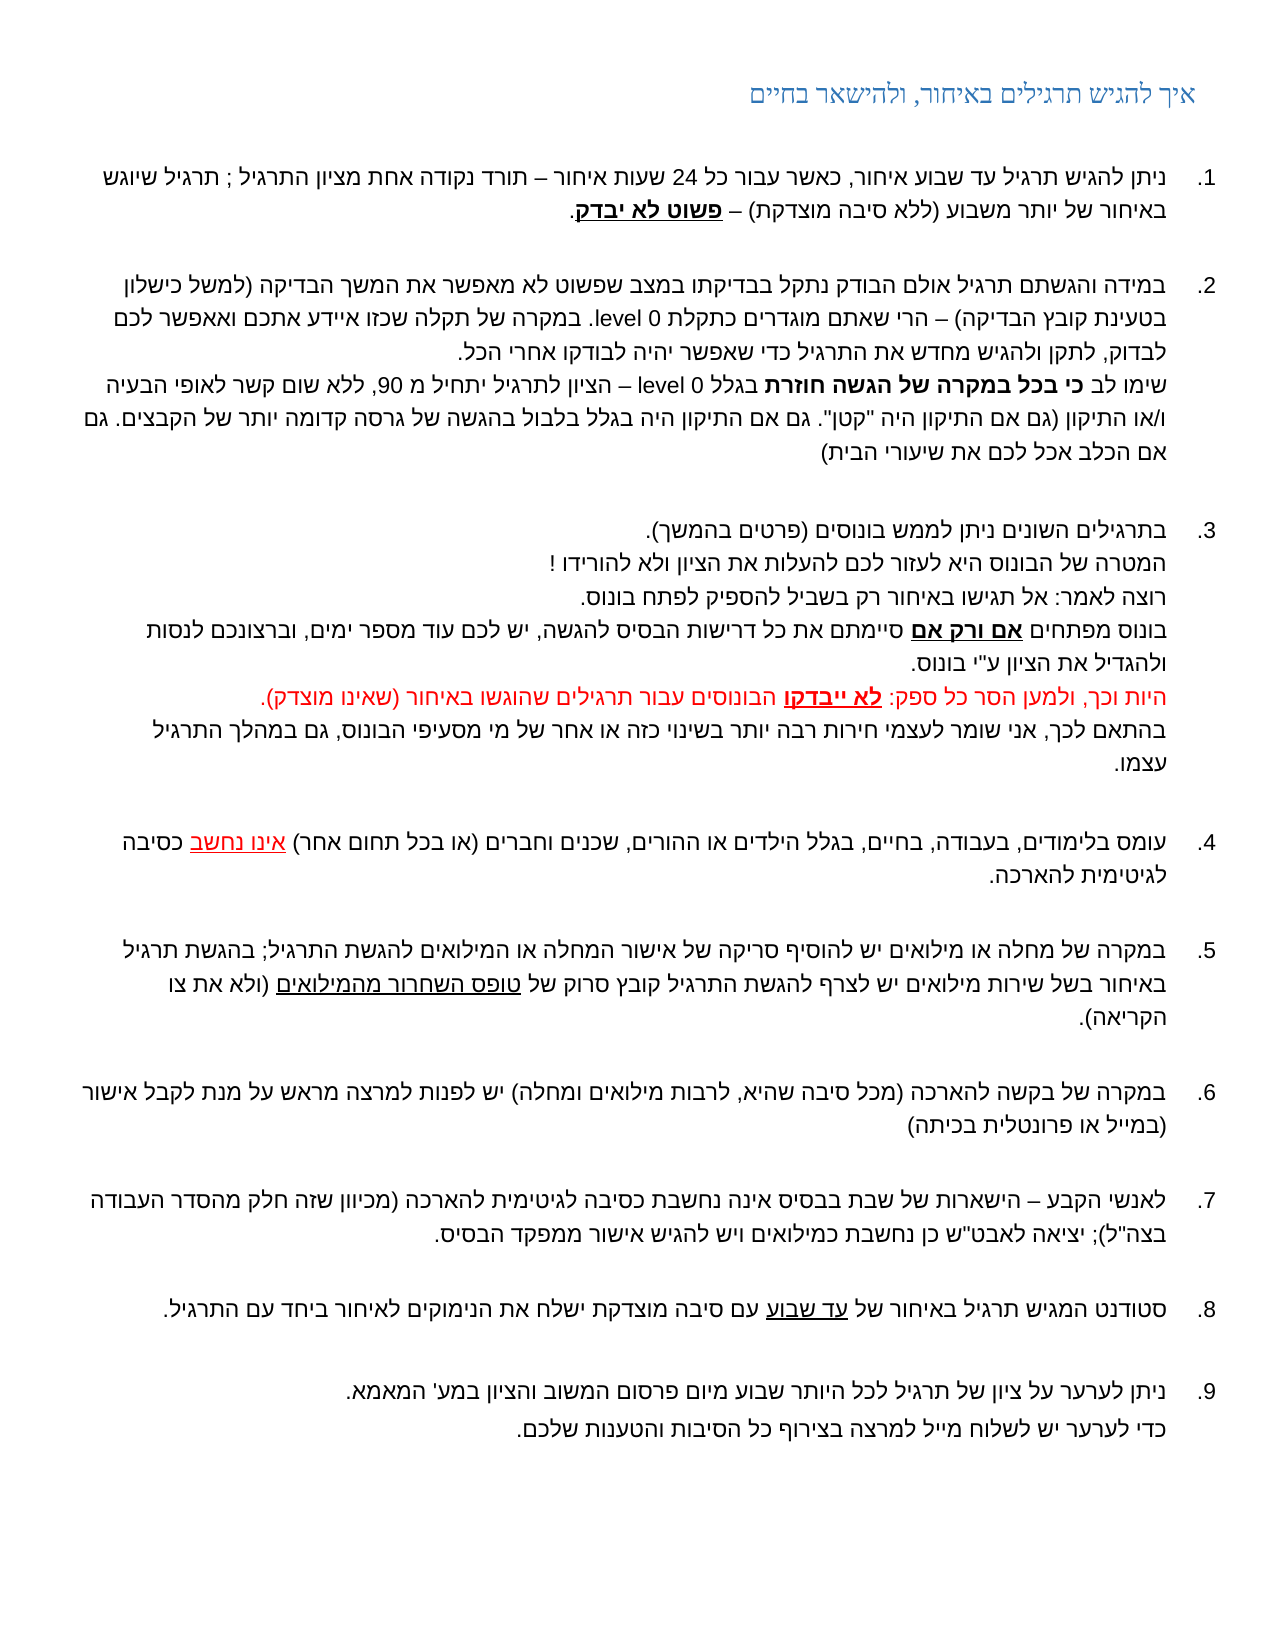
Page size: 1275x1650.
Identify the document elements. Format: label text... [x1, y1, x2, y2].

list בתרגילים השונים ניתן לממש בונוסים (פרטים בהמשך). [74, 512, 1197, 545]
text המטרה של הבונוס היא לעזור לכם להעלות את הציון ולא להורידו ! [111, 545, 1167, 578]
list ניתן לערער על ציון של תרגיל לכל היותר שבוע מיום פרסום המשוב והציון במע' המאמא. [74, 1373, 1197, 1406]
text רוצה לאמר: אל תגישו באיחור רק בשביל להספיק לפתח בונוס. [111, 578, 1167, 612]
text כדי לערער יש לשלוח מייל למרצה בצירוף כל הסיבות והטענות שלכם. [111, 1410, 1196, 1444]
list ניתן להגיש תרגיל עד שבוע איחור, כאשר עבור כל 24 שעות איחור – תורד נקודה אחת מציון התרגיל ; תרגיל שיוגש באיחור של יותר משבוע (ללא סיבה מוצדקת) – פשוט לא יבדק. [74, 158, 1197, 225]
list במידה והגשתם תרגיל אולם הבודק נתקל בבדיקתו במצב שפשוט לא מאפשר את המשך הבדיקה (למשל כישלון בטעינת קובץ הבדיקה) – הרי שאתם מוגדרים כתקלת level 0. במקרה של תקלה שכזו איידע אתכם ואאפשר לכם לבדוק, לתקן ולהגיש מחדש את התרגיל כדי שאפשר יהיה לבודקו אחרי הכל. שימו לב כי בכל במקרה של הגשה חוזרת בגלל level 0 – הציון לתרגיל יתחיל מ 90, ללא שום קשר לאופי הבעיה ו/או התיקון (גם אם התיקון היה "קטן". גם אם התיקון היה בגלל בלבול בהגשה של גרסה קדומה יותר של הקבצים. גם אם הכלב אכל לכם את שיעורי הבית) [74, 267, 1197, 467]
subtitle איך להגיש תרגילים באיחור, ולהישאר בחיים [74, 78, 1196, 109]
text בהתאם לכך, אני שומר לעצמי חירות רבה יותר בשינוי כזה או אחר של מי מסעיפי הבונוס, גם במהלך התרגיל עצמו. [111, 712, 1167, 778]
list סטודנט המגיש תרגיל באיחור של עד שבוע עם סיבה מוצדקת ישלח את הנימוקים לאיחור ביחד עם התרגיל. [74, 1290, 1197, 1324]
list עומס בלימודים, בעבודה, בחיים, בגלל הילדים או ההורים, שכנים וחברים (או בכל תחום אחר) אינו נחשב כסיבה לגיטימית להארכה. [74, 824, 1197, 890]
list במקרה של בקשה להארכה (מכל סיבה שהיא, לרבות מילואים ומחלה) יש לפנות למרצה מראש על מנת לקבל אישור (במייל או פרונטלית בכיתה) [74, 1074, 1197, 1140]
list לאנשי הקבע – הישארות של שבת בבסיס אינה נחשבת כסיבה לגיטימית להארכה (מכיוון שזה חלק מהסדר העבודה בצה"ל); יציאה לאבט"ש כן נחשבת כמילואים ויש להגיש אישור ממפקד הבסיס. [74, 1182, 1197, 1249]
text בונוס מפתחים אם ורק אם סיימתם את כל דרישות הבסיס להגשה, יש לכם עוד מספר ימים, וברצונכם לנסות ולהגדיל את הציון ע"י בונוס. [111, 612, 1167, 678]
list במקרה של מחלה או מילואים יש להוסיף סריקה של אישור המחלה או המילואים להגשת התרגיל; בהגשת תרגיל באיחור בשל שירות מילואים יש לצרף להגשת התרגיל קובץ סרוק של טופס השחרור מהמילואים (ולא את צו הקריאה). [74, 932, 1197, 1032]
text היות וכך, ולמען הסר כל ספק: לא ייבדקו הבונוסים עבור תרגילים שהוגשו באיחור (שאינו מוצדק). [111, 678, 1167, 712]
